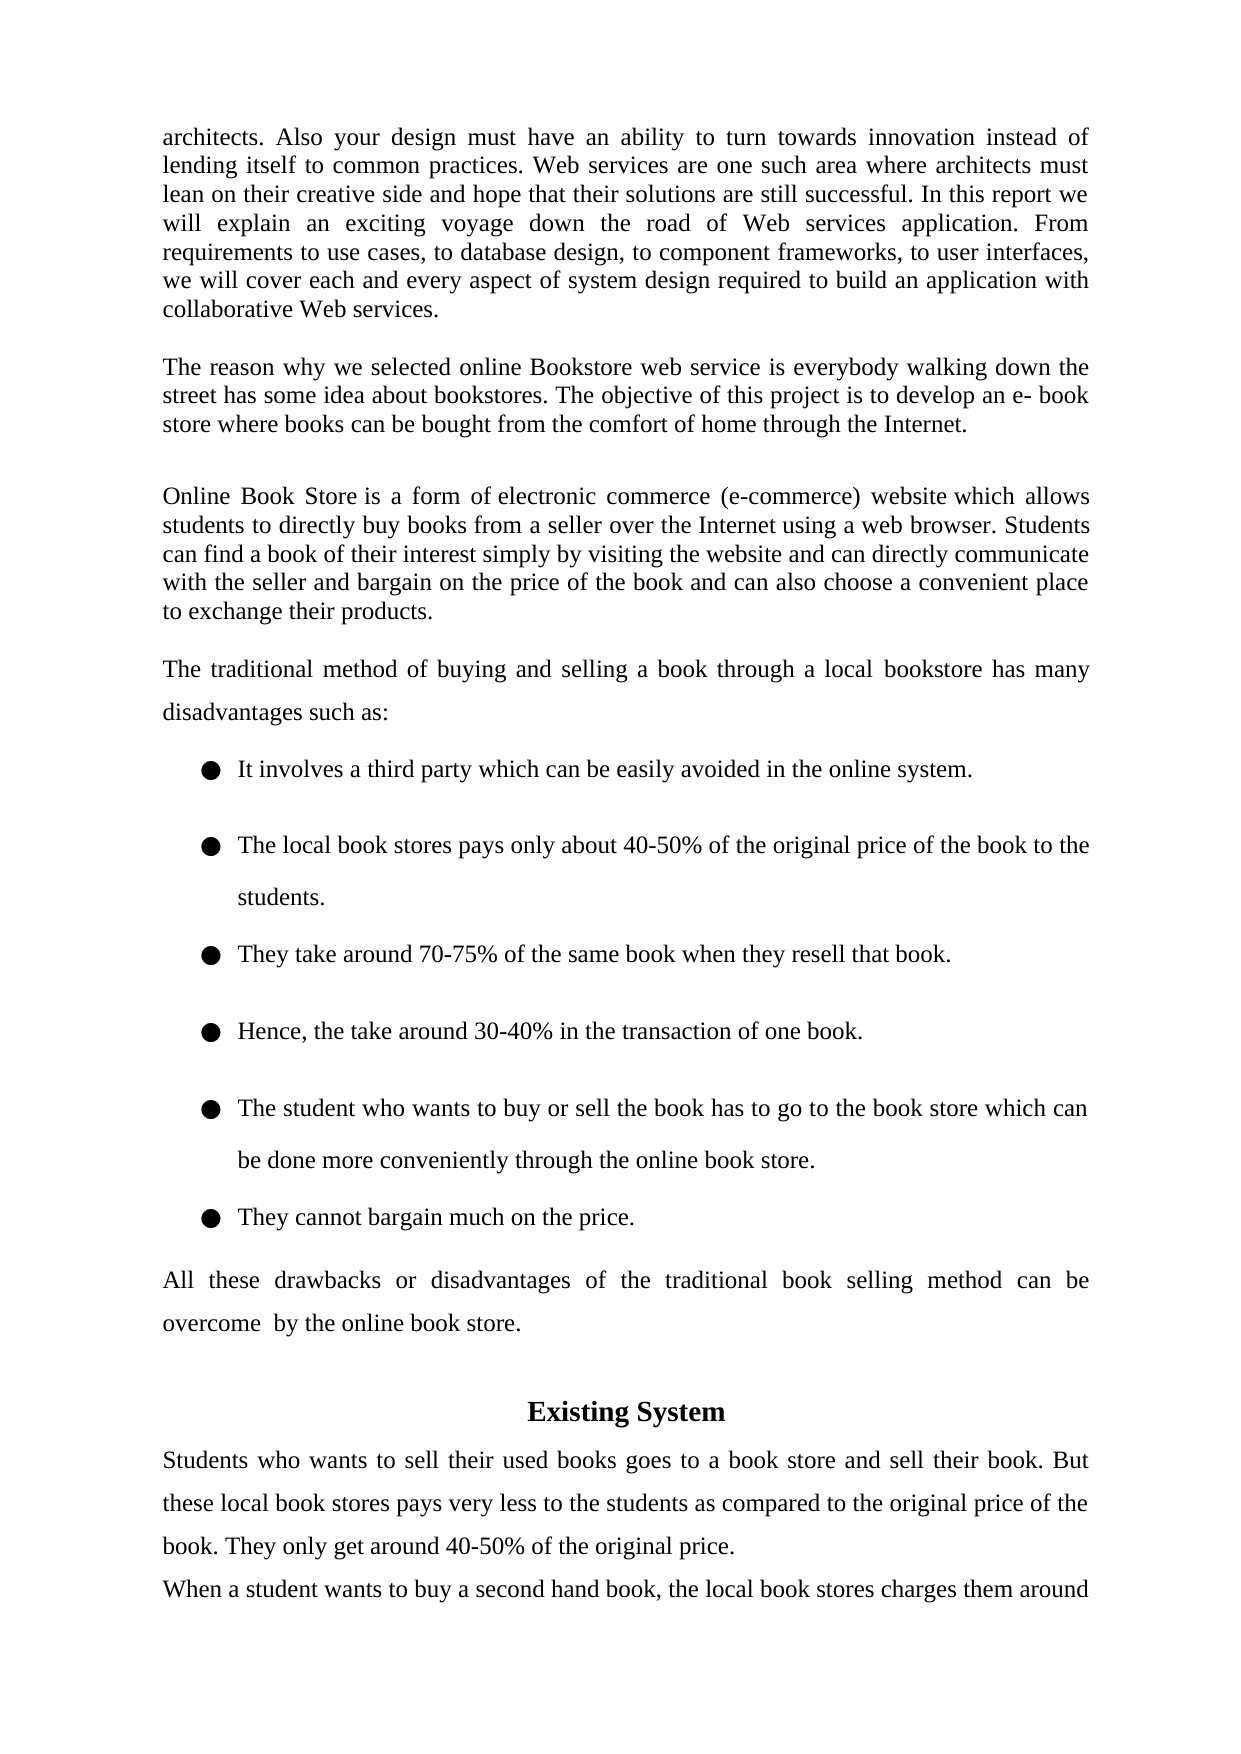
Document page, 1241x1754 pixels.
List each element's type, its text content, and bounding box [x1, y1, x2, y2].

text Existing System [162, 1394, 1090, 1428]
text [162, 122, 1090, 323]
text Students who wants to sell their used books goes to a book store and sell their book. But these local book stores pays very less to the students as compared to the original price of the book. They only get around 40-50% of the original price. [162, 1445, 1090, 1560]
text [162, 1574, 1090, 1603]
text The reason why we selected online Bookstore web service is everybody walking down the street has some idea about bookstores. The objective of this project is to develop an e- book store where books can be bought from the comfort of home through the Internet. [162, 352, 1090, 438]
list The local book stores pays only about 40-50% of the original price of the book to the students. [200, 817, 1090, 911]
text All these drawbacks or disadvantages of the traditional book selling method can be overcome by the online book store. [162, 1265, 1090, 1337]
text The traditional method of buying and selling a book through a local bookstore has many disadvantages such as: [162, 654, 1090, 726]
list They cannot bargain much on the price. [200, 1188, 1090, 1239]
text Online Book Store is a form of electronic commerce (e-commerce) website which allows students to directly buy books from a seller over the Internet using a web browser. Students can find a book of their interest simply by visiting the website and can directly communicate with the seller and bargain on the price of the book and can also choose a convenient place to exchange their products. [162, 510, 1090, 625]
list They take around 70-75% of the same book when they resell that book. [200, 926, 1090, 977]
list The student who wants to buy or sell the book has to go to the book store which can be done more conveniently through the online book store. [200, 1079, 1090, 1174]
list It involves a third party which can be easily avoided in the online system. [200, 740, 1090, 791]
list Hence, the take around 30-40% in the transaction of one book. [200, 1002, 1090, 1054]
